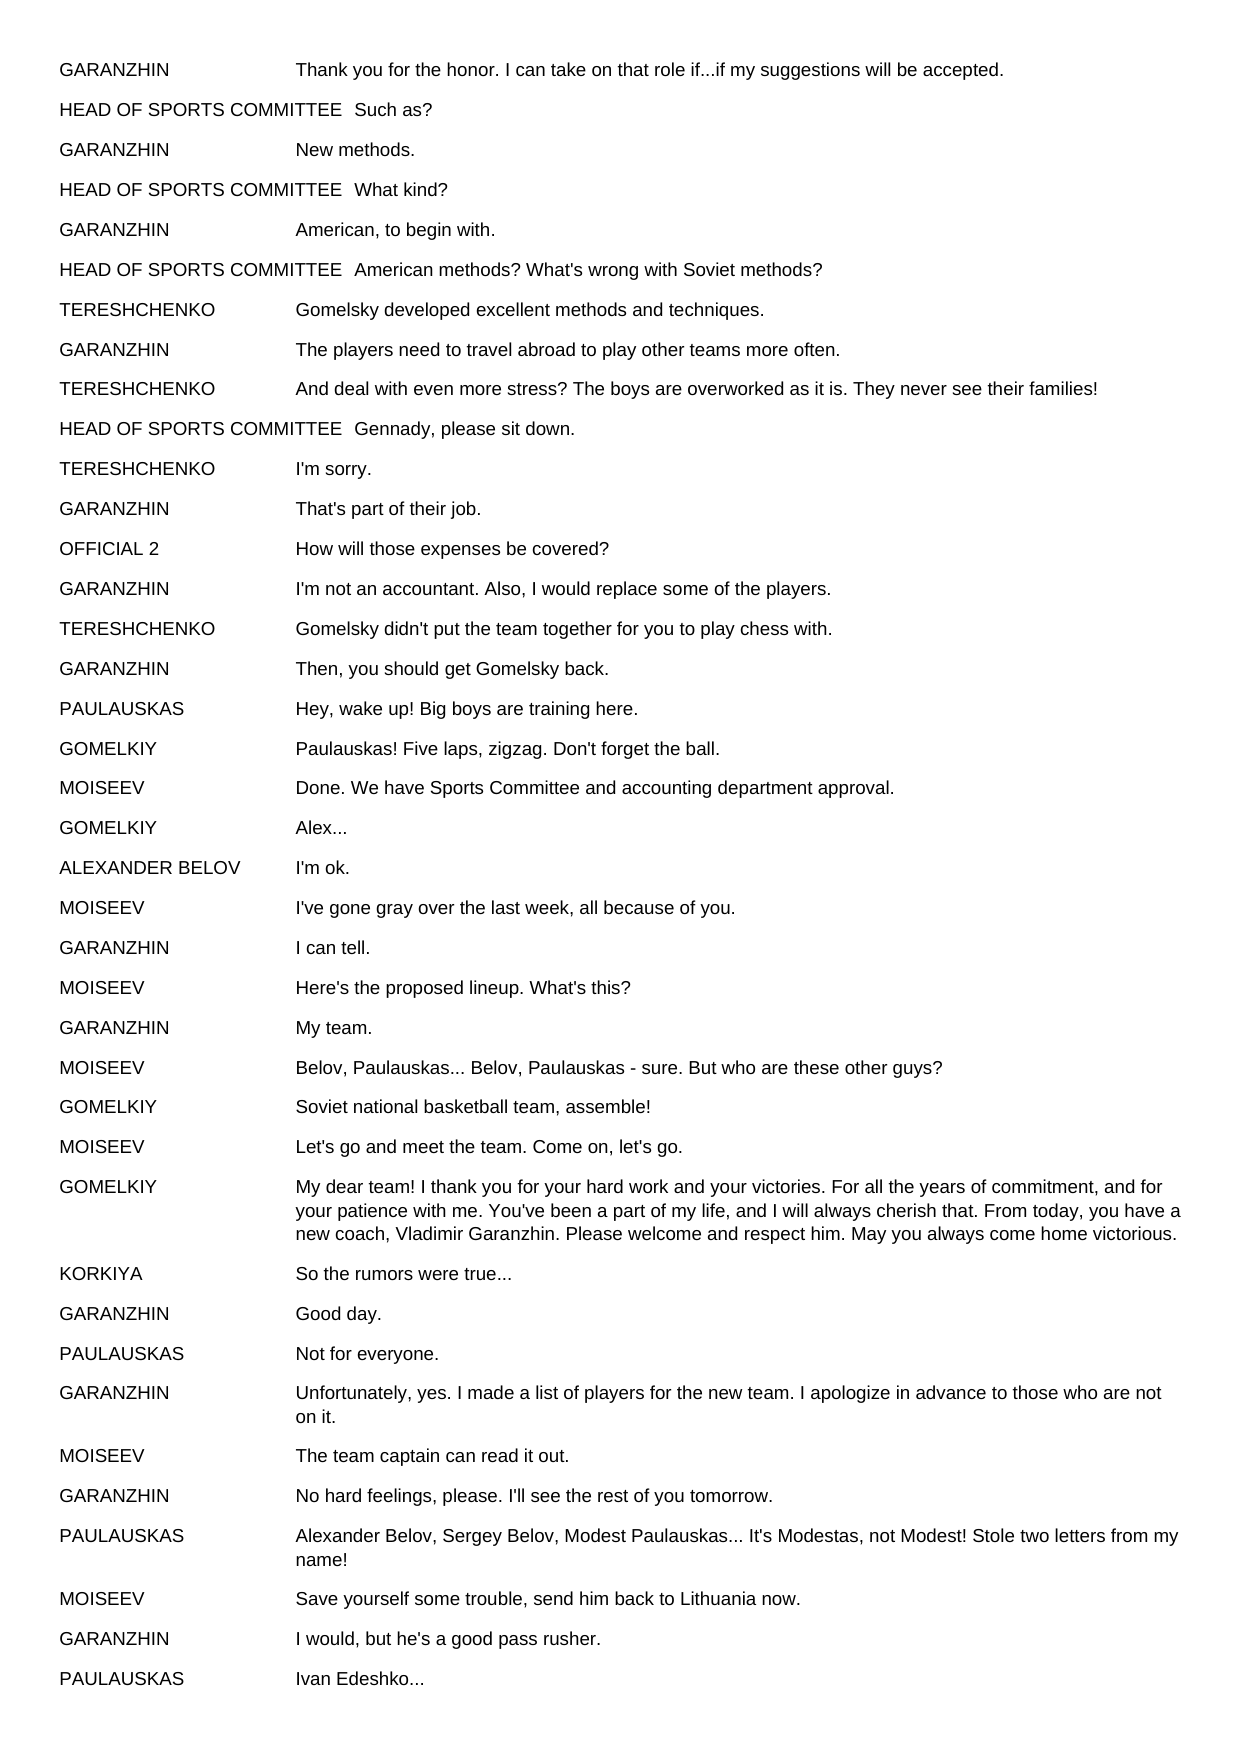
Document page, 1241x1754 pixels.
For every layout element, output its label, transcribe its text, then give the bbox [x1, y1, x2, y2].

text GARANZHIN Unfortunately, yes. I made a list of players for the new team. I apologize in advance to those who are not on it. [59, 1382, 1181, 1427]
text HEAD OF SPORTS COMMITTEE Such as? [59, 99, 1181, 121]
text GARANZHIN Thank you for the honor. I can take on that role if...if my suggestions will be accepted. [59, 59, 1181, 81]
text MOISEEV I've gone gray over the last week, all because of you. [59, 897, 1181, 918]
text TERESHCHENKO Gomelsky developed excellent methods and techniques. [59, 298, 1181, 320]
text HEAD OF SPORTS COMMITTEE What kind? [59, 179, 1181, 200]
text ALEXANDER BELOV I'm ok. [59, 857, 1181, 878]
text GARANZHIN I can tell. [59, 937, 1181, 958]
text PAULAUSKAS Hey, wake up! Big boys are training here. [59, 697, 1181, 719]
text MOISEEV Done. We have Sports Committee and accounting department approval. [59, 777, 1181, 799]
text HEAD OF SPORTS COMMITTEE Gennady, please sit down. [59, 418, 1181, 440]
text PAULAUSKAS Alexander Belov, Sergey Belov, Modest Paulauskas... It's Modestas, not Modest! Stole two letters from my name! [59, 1525, 1181, 1570]
text GARANZHIN Then, you should get Gomelsky back. [59, 657, 1181, 679]
text GOMELKIY Paulauskas! Five laps, zigzag. Don't forget the ball. [59, 737, 1181, 759]
text GARANZHIN No hard feelings, please. I'll see the rest of you tomorrow. [59, 1485, 1181, 1507]
text MOISEEV Save yourself some trouble, send him back to now. [59, 1588, 1181, 1610]
text HEAD OF SPORTS COMMITTEE American methods? What's wrong with Soviet methods? [59, 258, 1181, 280]
text GARANZHIN New methods. [59, 139, 1181, 160]
text MOISEEV Here's the proposed lineup. What's this? [59, 977, 1181, 998]
text PAULAUSKAS Not for everyone. [59, 1342, 1181, 1364]
text GOMELKIY Soviet national basketball team, assemble! [59, 1096, 1181, 1118]
text OFFICIAL 2 How will those expenses be covered? [59, 538, 1181, 559]
text GARANZHIN That's part of their job. [59, 498, 1181, 519]
text PAULAUSKAS Ivan Edeshko... [59, 1668, 1181, 1689]
text TERESHCHENKO And deal with even more stress? The boys are overworked as it is. They never see their families! [59, 378, 1181, 400]
text KORKIYA So the rumors were true... [59, 1262, 1181, 1284]
text GOMELKIY My dear team! I thank you for your hard work and your victories. For all the years of commitment, and for your patience with me. You've been a part of my life, and I will always cherish that. From today, you have a new coach, Vladimir Garanzhin. Please welcome and respect him. May you always come home victorious. [59, 1176, 1181, 1244]
text GARANZHIN I'm not an accountant. Also, I would replace some of the players. [59, 578, 1181, 599]
text GOMELKIY Alex... [59, 817, 1181, 839]
text MOISEEV Belov, Paulauskas... Belov, Paulauskas - sure. But who are these other guys? [59, 1056, 1181, 1078]
text TERESHCHENKO I'm sorry. [59, 458, 1181, 479]
text GARANZHIN I would, but he's a good pass rusher. [59, 1628, 1181, 1650]
text MOISEEV The team captain can read it out. [59, 1445, 1181, 1467]
text GARANZHIN The players need to travel abroad to play other teams more often. [59, 338, 1181, 360]
text GARANZHIN American, to begin with. [59, 219, 1181, 240]
text GARANZHIN Good day. [59, 1302, 1181, 1324]
text GARANZHIN My team. [59, 1017, 1181, 1038]
text TERESHCHENKO Gomelsky didn't put the team together for you to play chess with. [59, 618, 1181, 639]
text MOISEEV Let's go and meet the team. Come on, let's go. [59, 1136, 1181, 1158]
